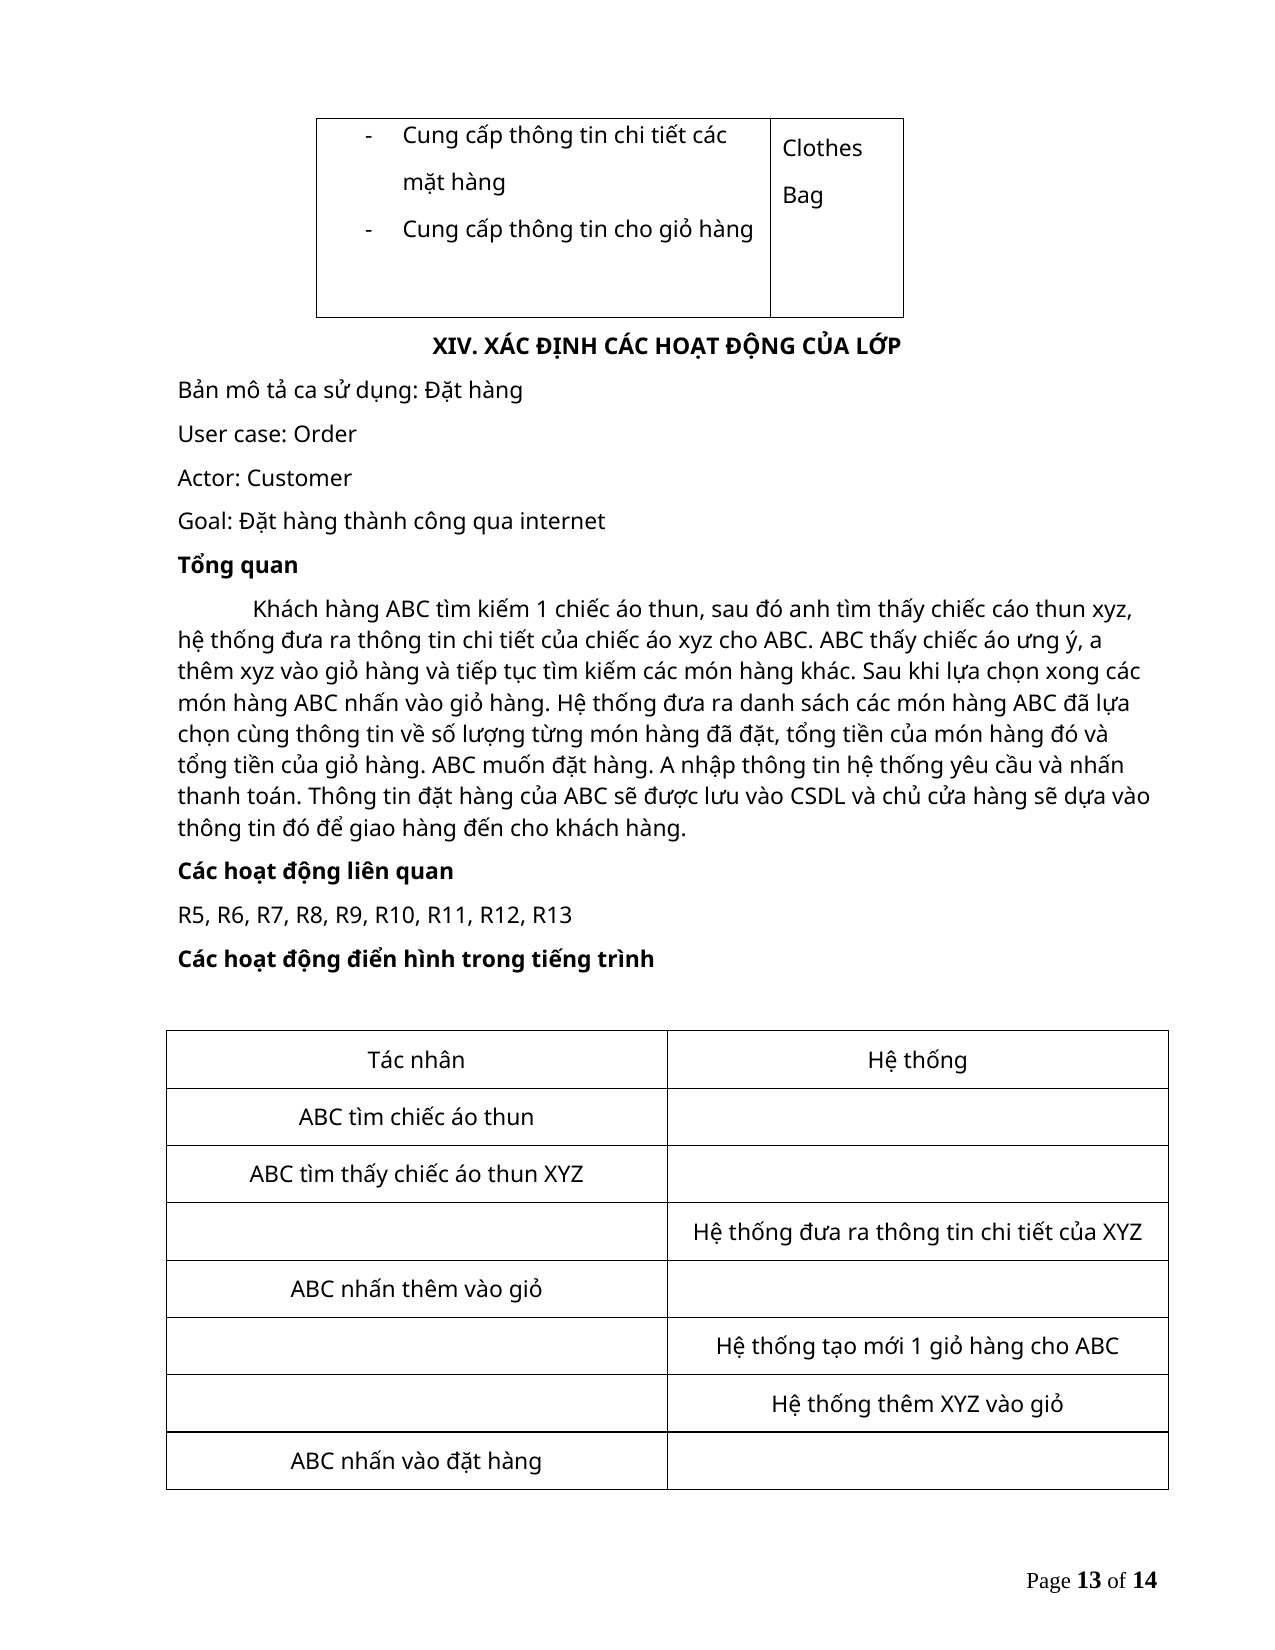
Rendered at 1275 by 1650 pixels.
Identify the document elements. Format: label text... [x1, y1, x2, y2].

table_cell [167, 1203, 667, 1259]
table_cell ABC tìm thấy chiếc áo thun XYZ [167, 1146, 667, 1202]
text R5, R6, R7, R8, R9, R10, R11, R12, R13 [177, 899, 1157, 930]
table_cell ABC nhấn thêm vào giỏ [167, 1261, 667, 1317]
text XIV. XÁC ĐỊNH CÁC HOẠT ĐỘNG CỦA LỚP [177, 330, 1157, 362]
table_cell Clothes Bag [771, 119, 903, 317]
table_cell [668, 1261, 1168, 1317]
table_cell Hệ thống tạo mới 1 giỏ hàng cho ABC [668, 1318, 1168, 1374]
table_cell [668, 1089, 1168, 1145]
text Khách hàng ABC tìm kiếm 1 chiếc áo thun, sau đó anh tìm thấy chiếc cáo thun xyz, hệ thống đưa ra thông tin chi tiết của chiếc áo xyz cho ABC. ABC thấy chiếc áo ưng ý, a thêm xyz vào giỏ hàng và tiếp tục tìm kiếm các món hàng khác. Sau khi lựa chọn xong các món hàng ABC nhấn vào giỏ hàng. Hệ thống đưa ra danh sách các món hàng ABC đã lựa chọn cùng thông tin về số lượng từng món hàng đã đặt, tổng tiền của món hàng đó và tổng tiền của giỏ hàng. ABC muốn đặt hàng. A nhập thông tin hệ thống yêu cầu và nhấn thanh toán. Thông tin đặt hàng của ABC sẽ được lưu vào CSDL và chủ cửa hàng sẽ dựa vào thông tin đó để giao hàng đến cho khách hàng. [177, 593, 1157, 843]
table_cell [668, 1433, 1168, 1489]
text User case: Order [177, 418, 1157, 449]
text Các hoạt động điển hình trong tiếng trình [177, 943, 1157, 974]
text Goal: Đặt hàng thành công qua internet [177, 505, 1157, 537]
table_cell Hệ thống đưa ra thông tin chi tiết của XYZ [668, 1203, 1168, 1259]
table_header Tác nhân [167, 1031, 667, 1088]
table_cell Hệ thống thêm XYZ vào giỏ [668, 1375, 1168, 1431]
text Bản mô tả ca sử dụng: Đặt hàng [177, 374, 1157, 405]
text Tổng quan [177, 549, 1157, 580]
table_cell [167, 1375, 667, 1431]
text Các hoạt động liên quan [177, 855, 1157, 887]
table_header Hệ thống [668, 1031, 1168, 1088]
table_cell ABC tìm chiếc áo thun [167, 1089, 667, 1145]
table_cell [167, 1318, 667, 1374]
table_cell [668, 1146, 1168, 1202]
text Actor: Customer [177, 462, 1157, 493]
table_cell ABC nhấn vào đặt hàng [167, 1433, 667, 1489]
table_cell Cung cấp thông tin chi tiết các mặt hàng Cung cấp thông tin cho giỏ hàng [317, 119, 770, 317]
